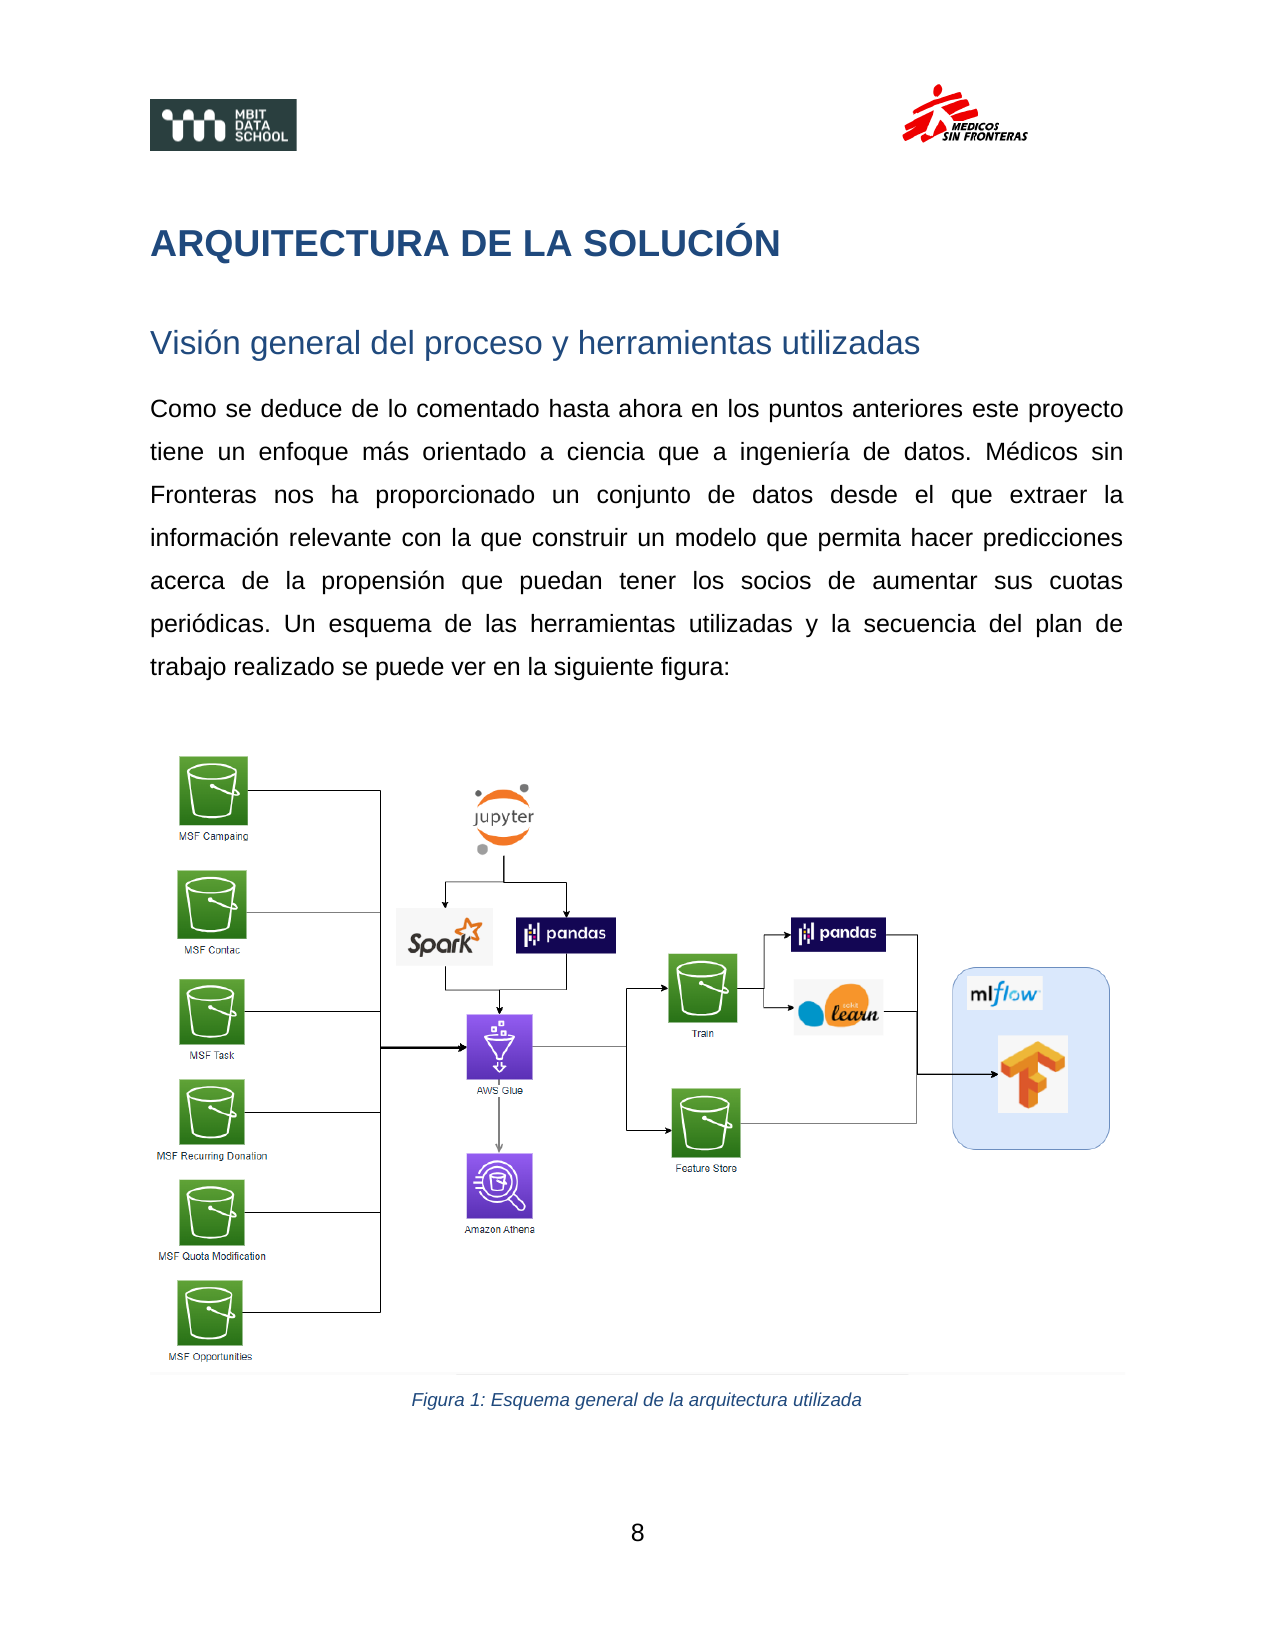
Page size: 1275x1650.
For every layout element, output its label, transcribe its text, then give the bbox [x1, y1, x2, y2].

subtitle Visión general del proceso y herramientas utilizadas [150, 323, 1125, 362]
picture [150, 99, 297, 151]
subtitle ARQUITECTURA DE LA SOLUCIÓN [150, 221, 1125, 264]
picture [893, 75, 1036, 151]
picture [150, 738, 1125, 1375]
text Como se deduce de lo comentado hasta ahora en los puntos anteriores este proyecto tiene un enfoque más orientado a ciencia que a ingeniería de datos. Médicos sin Fronteras nos ha proporcionado un conjunto de datos desde el que extraer la información relevante con la que construir un modelo que permita hacer predicciones acerca de la propensión que puedan tener los socios de aumentar sus cuotas periódicas. Un esquema de las herramientas utilizadas y la secuencia del plan de trabajo realizado se puede ver en la siguiente figura: [150, 393, 1125, 681]
